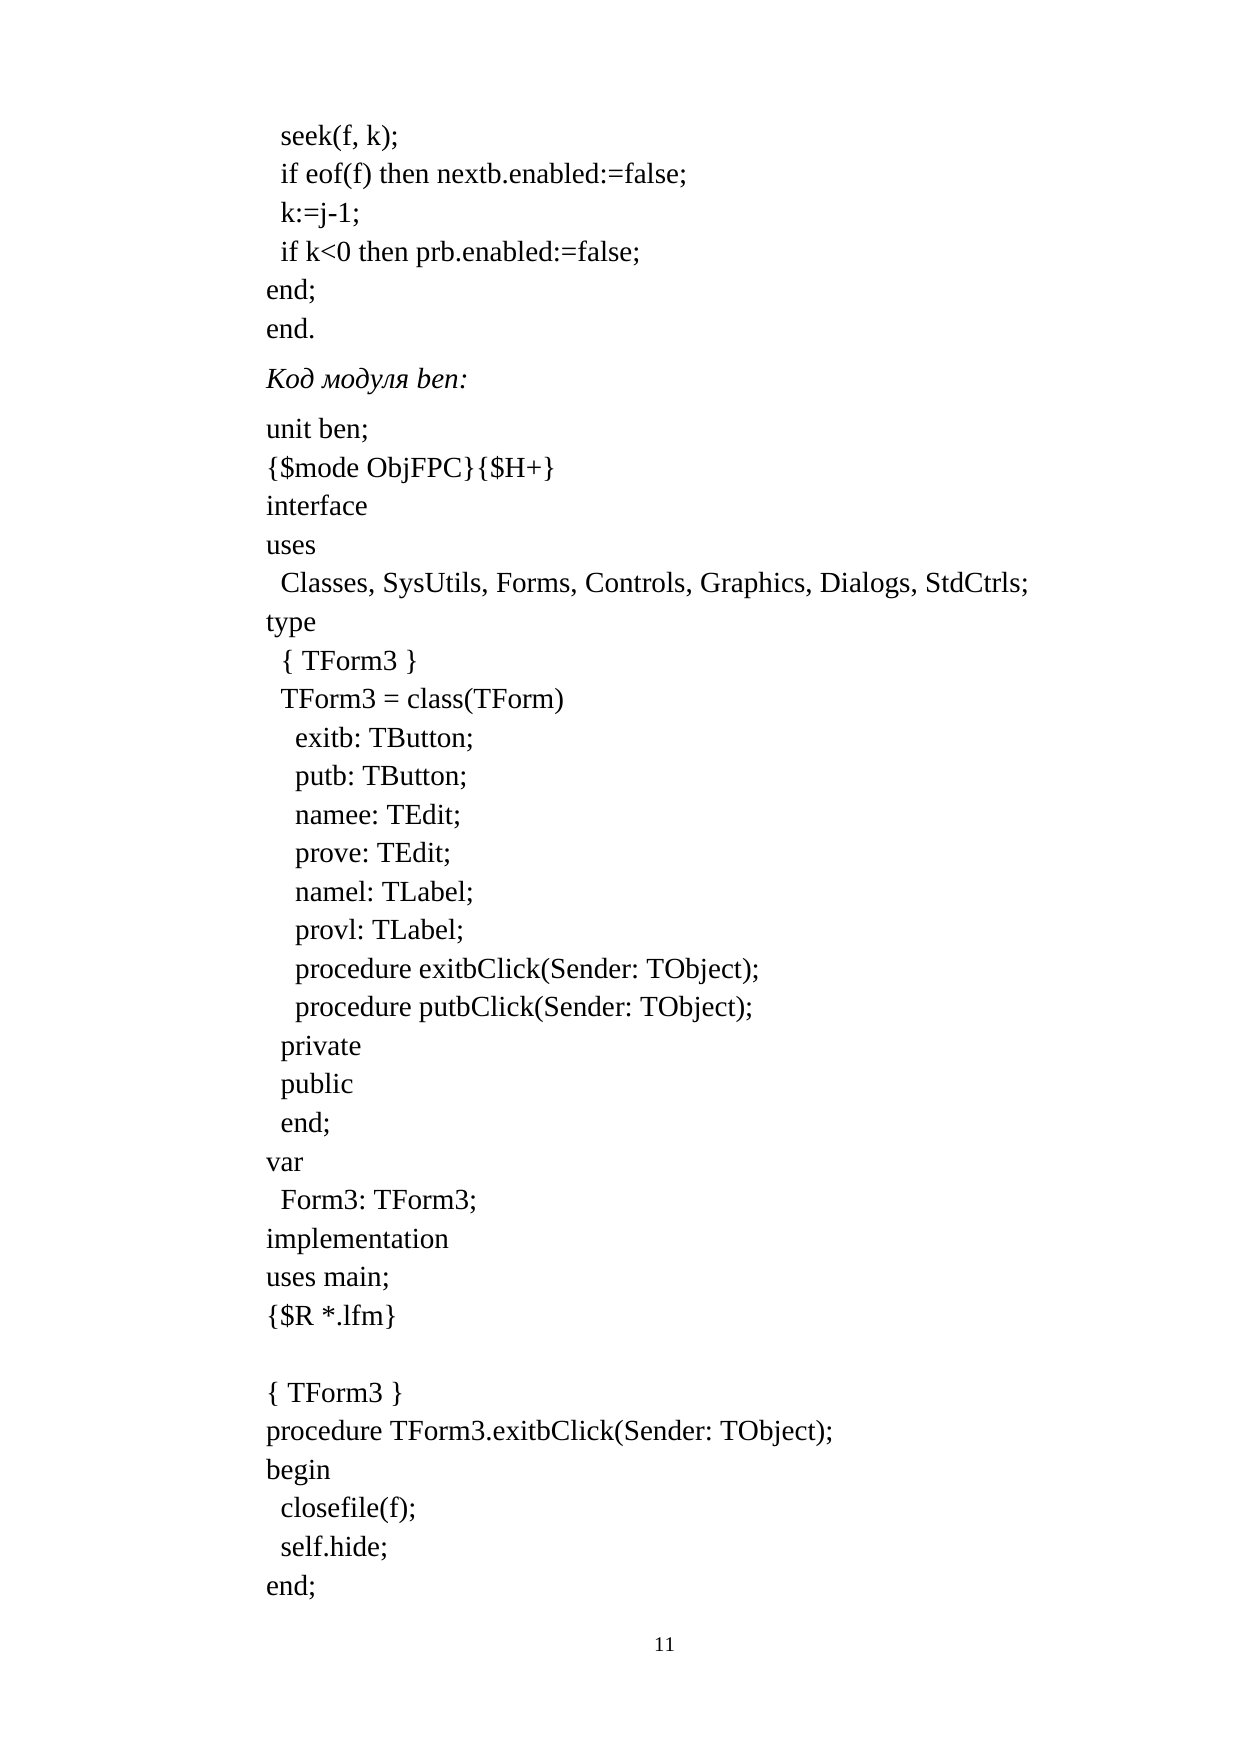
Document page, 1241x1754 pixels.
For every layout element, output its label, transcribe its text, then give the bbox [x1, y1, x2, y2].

text var [177, 1144, 1152, 1177]
text unit ben; [177, 411, 1152, 445]
text uses [177, 527, 1152, 561]
text namel: TLabel; [177, 874, 1152, 907]
text k:=j-1; [177, 195, 1152, 229]
text Classes, SysUtils, Forms, Controls, Graphics, Dialogs, StdCtrls; [177, 566, 1152, 599]
text Код модуля ben: [177, 361, 1152, 395]
text if eof(f) then nextb.enabled:=false; [177, 157, 1152, 190]
text interface [177, 488, 1152, 522]
text putb: TButton; [177, 758, 1152, 792]
text private [177, 1028, 1152, 1062]
text end; [177, 1568, 1152, 1601]
text end; [177, 272, 1152, 306]
text procedure exitbClick(Sender: TObject); [177, 951, 1152, 984]
text {$mode ObjFPC}{$H+} [177, 450, 1152, 483]
text Form3: TForm3; [177, 1182, 1152, 1216]
text {$R *.lfm} [177, 1298, 1152, 1331]
text closefile(f); [177, 1491, 1152, 1524]
text seek(f, k); [177, 118, 1152, 152]
text namee: TEdit; [177, 797, 1152, 830]
text implementation [177, 1221, 1152, 1254]
text if k<0 then prb.enabled:=false; [177, 234, 1152, 267]
text public [177, 1067, 1152, 1100]
text provl: TLabel; [177, 912, 1152, 946]
text { TForm3 } [177, 1375, 1152, 1408]
text prove: TEdit; [177, 835, 1152, 869]
text begin [177, 1452, 1152, 1486]
text procedure putbClick(Sender: TObject); [177, 989, 1152, 1023]
text { TForm3 } [177, 643, 1152, 676]
text type [177, 604, 1152, 638]
text end; [177, 1105, 1152, 1139]
text procedure TForm3.exitbClick(Sender: TObject); [177, 1413, 1152, 1447]
text exitb: TButton; [177, 720, 1152, 753]
text uses main; [177, 1259, 1152, 1293]
text TForm3 = class(TForm) [177, 681, 1152, 715]
text end. [177, 311, 1152, 344]
text self.hide; [177, 1529, 1152, 1563]
